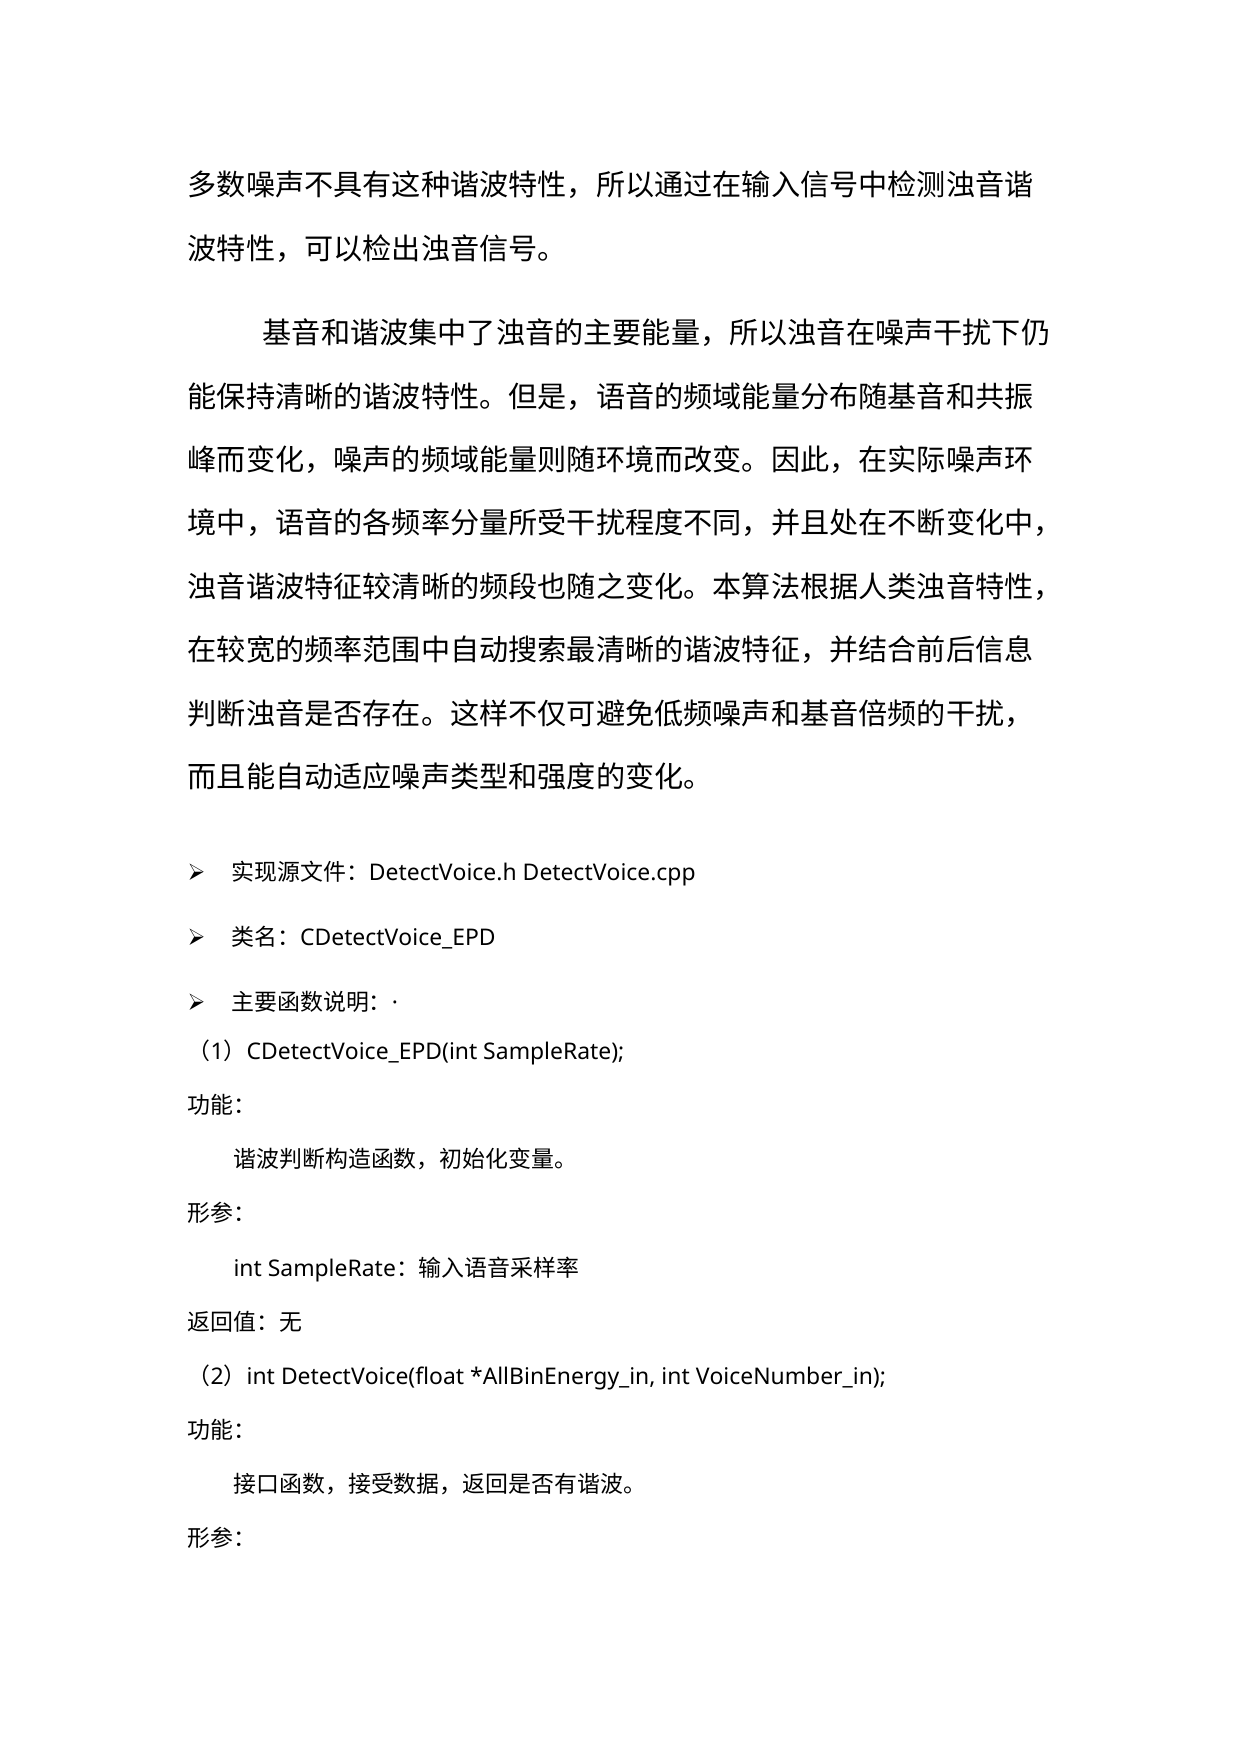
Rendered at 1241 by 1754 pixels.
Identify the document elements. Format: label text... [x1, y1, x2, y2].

text 形参： [187, 1520, 1053, 1553]
text 接口函数，接受数据，返回是否有谐波。 [187, 1466, 1053, 1499]
list 实现源文件：DetectVoice.h DetectVoice.cpp [187, 838, 1053, 903]
text 功能： [187, 1412, 1053, 1445]
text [187, 162, 1053, 268]
list 类名：CDetectVoice_EPD [187, 903, 1053, 968]
text （1）CDetectVoice_EPD(int SampleRate); [187, 1033, 1053, 1066]
text 返回值：无 [187, 1303, 1053, 1337]
text int SampleRate：输入语音采样率 [187, 1249, 1053, 1283]
list 主要函数说明：· [187, 968, 1053, 1033]
text 基音和谐波集中了浊音的主要能量，所以浊音在噪声干扰下仍能保持清晰的谐波特性。但是，语音的频域能量分布随基音和共振峰而变化，噪声的频域能量则随环境而改变。因此，在实际噪声环境中，语音的各频率分量所受干扰程度不同，并且处在不断变化中，浊音谐波特征较清晰的频段也随之变化。本算法根据人类浊音特性，在较宽的频率范围中自动搜索最清晰的谐波特征，并结合前后信息判断浊音是否存在。这样不仅可避免低频噪声和基音倍频的干扰，而且能自动适应噪声类型和强度的变化。 [187, 310, 1053, 796]
text 形参： [187, 1195, 1053, 1228]
text 谐波判断构造函数，初始化变量。 [187, 1141, 1053, 1174]
text 功能： [187, 1087, 1053, 1120]
text （2）int DetectVoice(float *AllBinEnergy_in, int VoiceNumber_in); [187, 1358, 1053, 1391]
